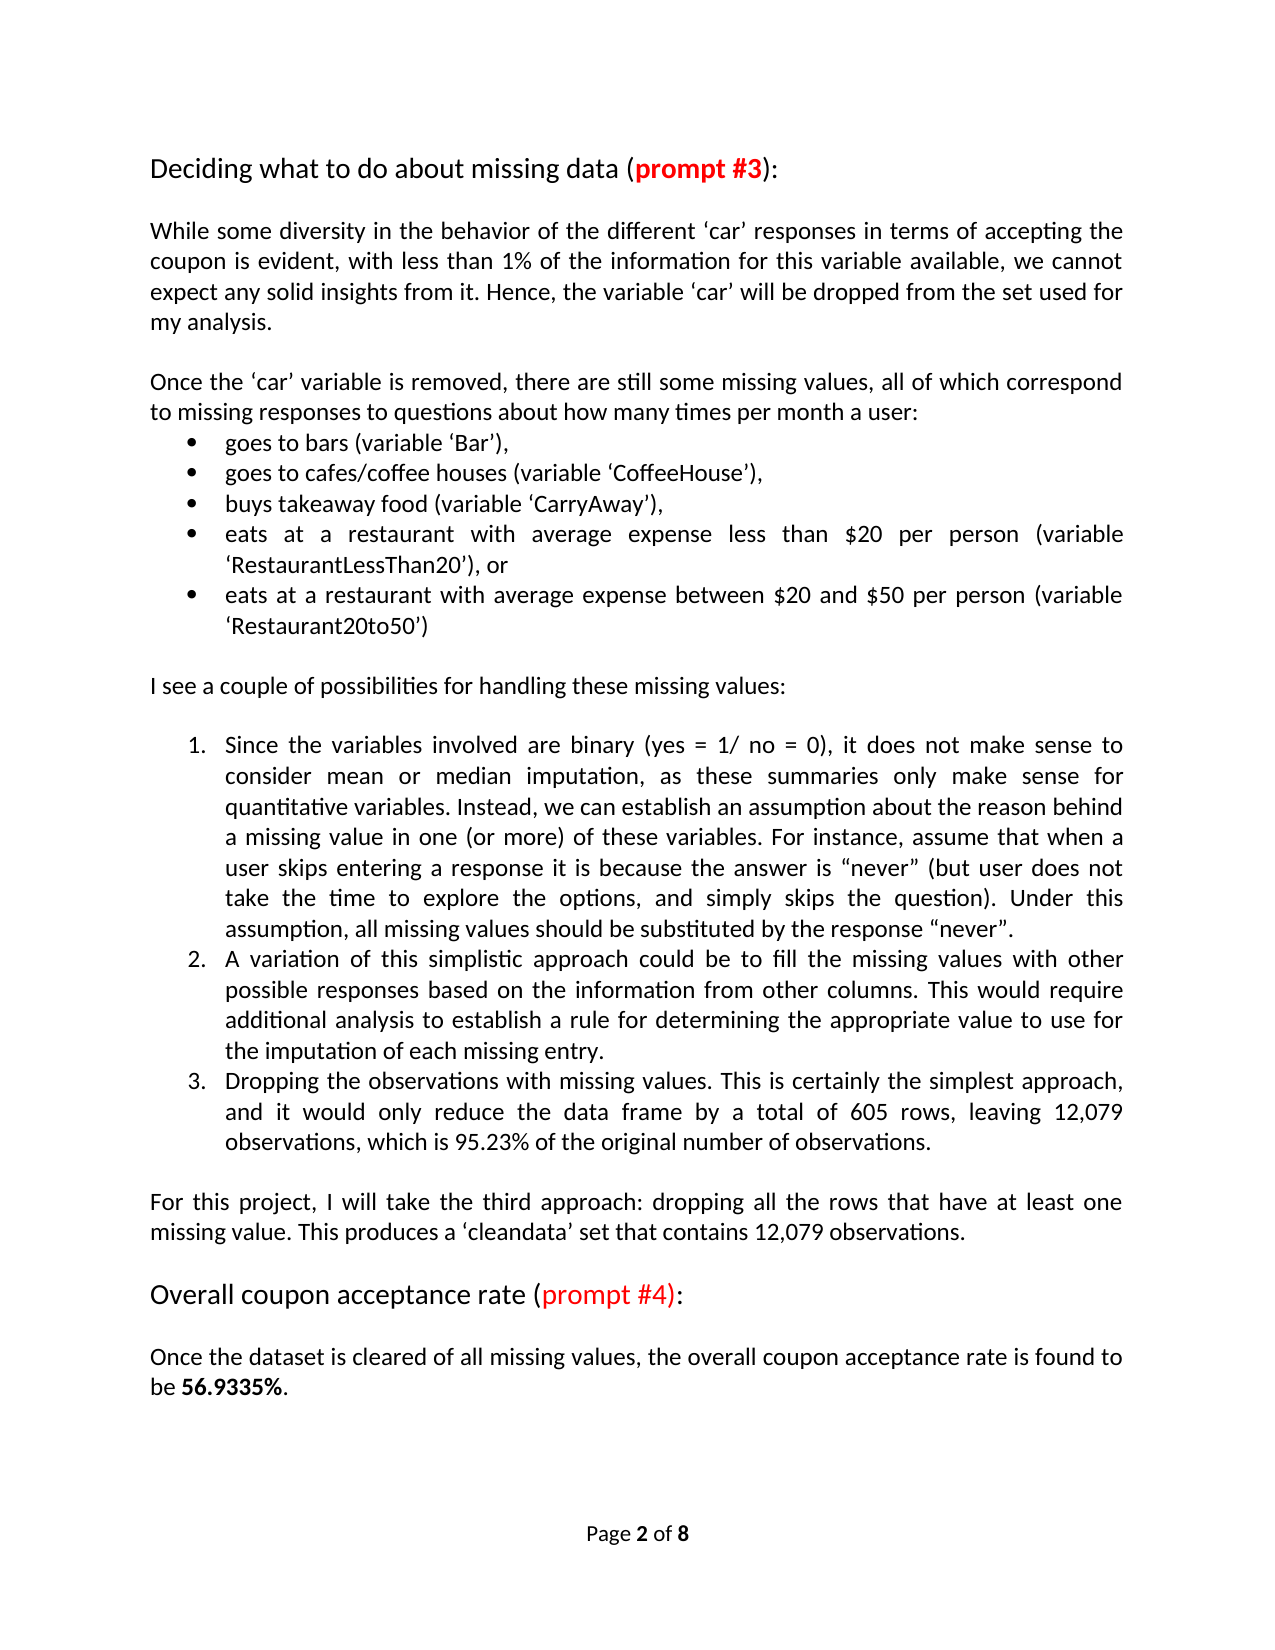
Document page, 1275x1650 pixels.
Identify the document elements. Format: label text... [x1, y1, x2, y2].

list buys takeaway food (variable ‘CarryAway’), [187, 488, 1125, 519]
text While some diversity in the behavior of the different ‘car’ responses in terms of accepting the coupon is evident, with less than 1% of the information for this variable available, we cannot expect any solid insights from it. Hence, the variable ‘car’ will be dropped from the set used for my analysis. [150, 215, 1125, 337]
list eats at a restaurant with average expense less than $20 per person (variable ‘RestaurantLessThan20’), or [187, 519, 1125, 580]
text For this project, I will take the third approach: dropping all the rows that have at least one missing value. This produces a ‘cleandata’ set that contains 12,079 observations. [150, 1186, 1125, 1247]
list A variation of this simplistic approach could be to fill the missing values with other possible responses based on the information from other columns. This would require additional analysis to establish a rule for determining the appropriate value to use for the imputation of each missing entry. [187, 943, 1125, 1065]
text Deciding what to do about missing data (prompt #3): [150, 150, 1125, 186]
list goes to bars (variable ‘Bar’), [187, 427, 1125, 458]
list Dropping the observations with missing values. This is certainly the simplest approach, and it would only reduce the data frame by a total of 605 rows, leaving 12,079 observations, which is 95.23% of the original number of observations. [187, 1065, 1125, 1157]
text Once the dataset is cleared of all missing values, the overall coupon acceptance rate is found to be 56.9335%. [150, 1341, 1125, 1402]
list Since the variables involved are binary (yes = 1/ no = 0), it does not make sense to consider mean or median imputation, as these summaries only make sense for quantitative variables. Instead, we can establish an assumption about the reason behind a missing value in one (or more) of these variables. For instance, assume that when a user skips entering a response it is because the answer is “never” (but user does not take the time to explore the options, and simply skips the question). Under this assumption, all missing values should be substituted by the response “never”. [187, 729, 1125, 943]
text Overall coupon acceptance rate (prompt #4): [150, 1276, 1125, 1312]
text I see a couple of possibilities for handling these missing values: [150, 670, 1125, 700]
list eats at a restaurant with average expense between $20 and $50 per person (variable ‘Restaurant20to50’) [187, 580, 1125, 641]
text Once the ‘car’ variable is removed, there are still some missing values, all of which correspond to missing responses to questions about how many times per month a user: [150, 366, 1125, 427]
list goes to cafes/coffee houses (variable ‘CoffeeHouse’), [187, 458, 1125, 488]
